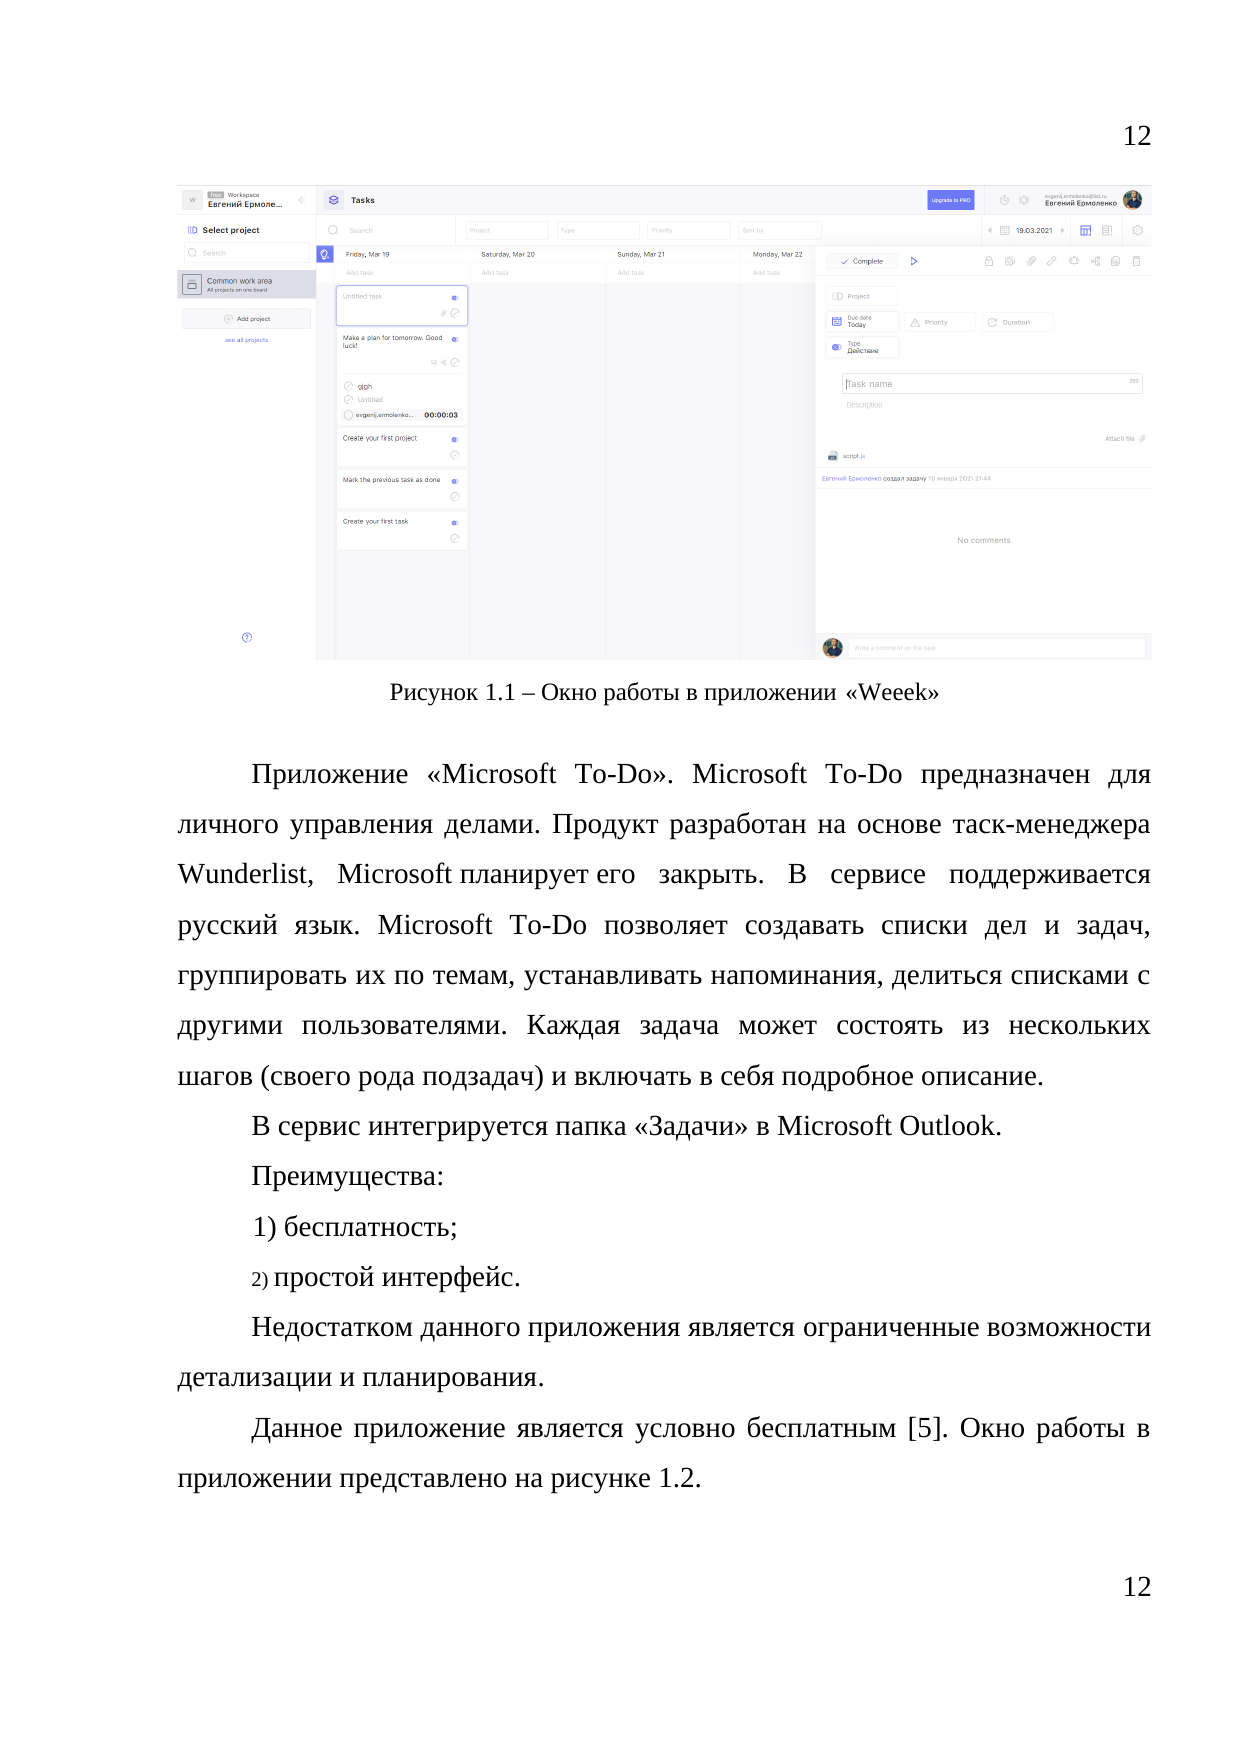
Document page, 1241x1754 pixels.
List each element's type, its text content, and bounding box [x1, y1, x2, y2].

picture [177, 185, 1152, 660]
text В сервис интегрируется папка «Задачи» в Microsoft Outlook. [177, 1108, 1152, 1142]
list простой интерфейс. [177, 1259, 1152, 1292]
text Рисунок 1.1 – Окно работы в приложении «Weeek» [177, 677, 1152, 706]
text Недостатком данного приложения является ограниченные возможности детализации и планирования. [177, 1309, 1152, 1393]
list бесплатность; [252, 1209, 1152, 1242]
text Преимущества: [177, 1158, 1152, 1192]
text Приложение «Microsoft To-Do». Microsoft To-Do предназначен для личного управления делами. Продукт разработан на основе таск-менеджера Wunderlist, Microsoft планирует его закрыть. В сервисе поддерживается русский язык. Microsoft To-Do позволяет создавать списки дел и задач, группировать их по темам, устанавливать напоминания, делиться списками с другими пользователями. Каждая задача может состоять из нескольких шагов (своего рода подзадач) и включать в себя подробное описание. [177, 756, 1152, 1091]
text Данное приложение является условно бесплатным [5]. Окно работы в приложении представлено на рисунке 1.2. [177, 1410, 1152, 1494]
